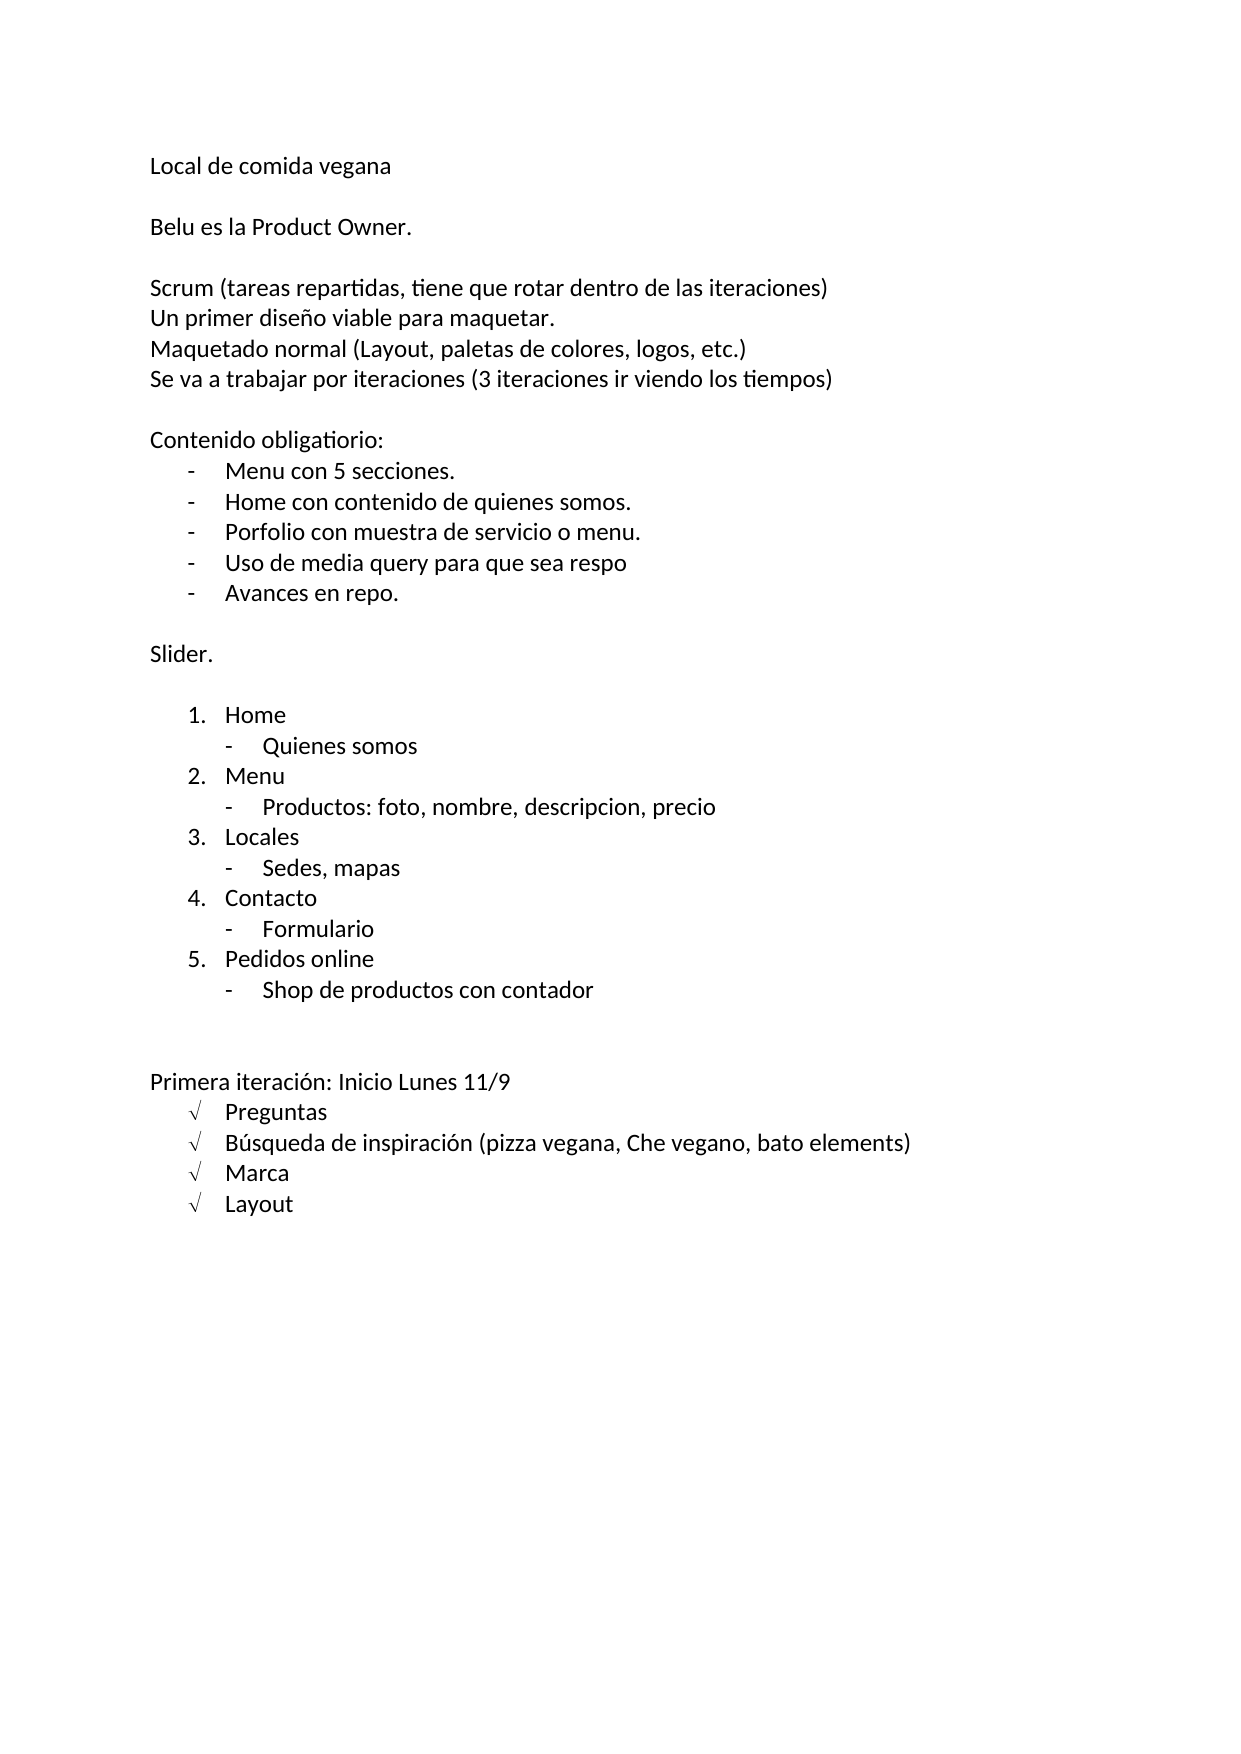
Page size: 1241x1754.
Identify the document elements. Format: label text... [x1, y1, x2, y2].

list Locales [187, 821, 1090, 852]
text Contenido obligatiorio: [150, 425, 1090, 455]
list Sedes, mapas [225, 852, 1090, 882]
list Productos: foto, nombre, descripcion, precio [225, 791, 1090, 821]
text Local de comida vegana [150, 150, 1090, 181]
list Porfolio con muestra de servicio o menu. [187, 516, 1090, 547]
list Uso de media query para que sea respo [187, 547, 1090, 577]
text Slider. [150, 638, 1090, 669]
list Preguntas [187, 1096, 1090, 1127]
text Belu es la Product Owner. [150, 211, 1090, 242]
list Shop de productos con contador [225, 974, 1090, 1004]
list Quienes somos [225, 730, 1090, 760]
list Home [187, 699, 1090, 730]
list Marca [187, 1157, 1090, 1188]
list Contacto [187, 882, 1090, 913]
list Menu [187, 760, 1090, 791]
list Pedidos online [187, 943, 1090, 974]
text Se va a trabajar por iteraciones (3 iteraciones ir viendo los tiempos) [150, 364, 1090, 394]
text Maquetado normal (Layout, paletas de colores, logos, etc.) [150, 333, 1090, 364]
list Formulario [225, 913, 1090, 943]
text Scrum (tareas repartidas, tiene que rotar dentro de las iteraciones) [150, 272, 1090, 303]
list Búsqueda de inspiración (pizza vegana, Che vegano, bato elements) [187, 1127, 1090, 1157]
list Home con contenido de quienes somos. [187, 486, 1090, 516]
list Menu con 5 secciones. [187, 455, 1090, 486]
list Avances en repo. [187, 577, 1090, 608]
list Layout [187, 1188, 1090, 1218]
text Primera iteración: Inicio Lunes 11/9 [150, 1066, 1090, 1096]
text Un primer diseño viable para maquetar. [150, 303, 1090, 333]
